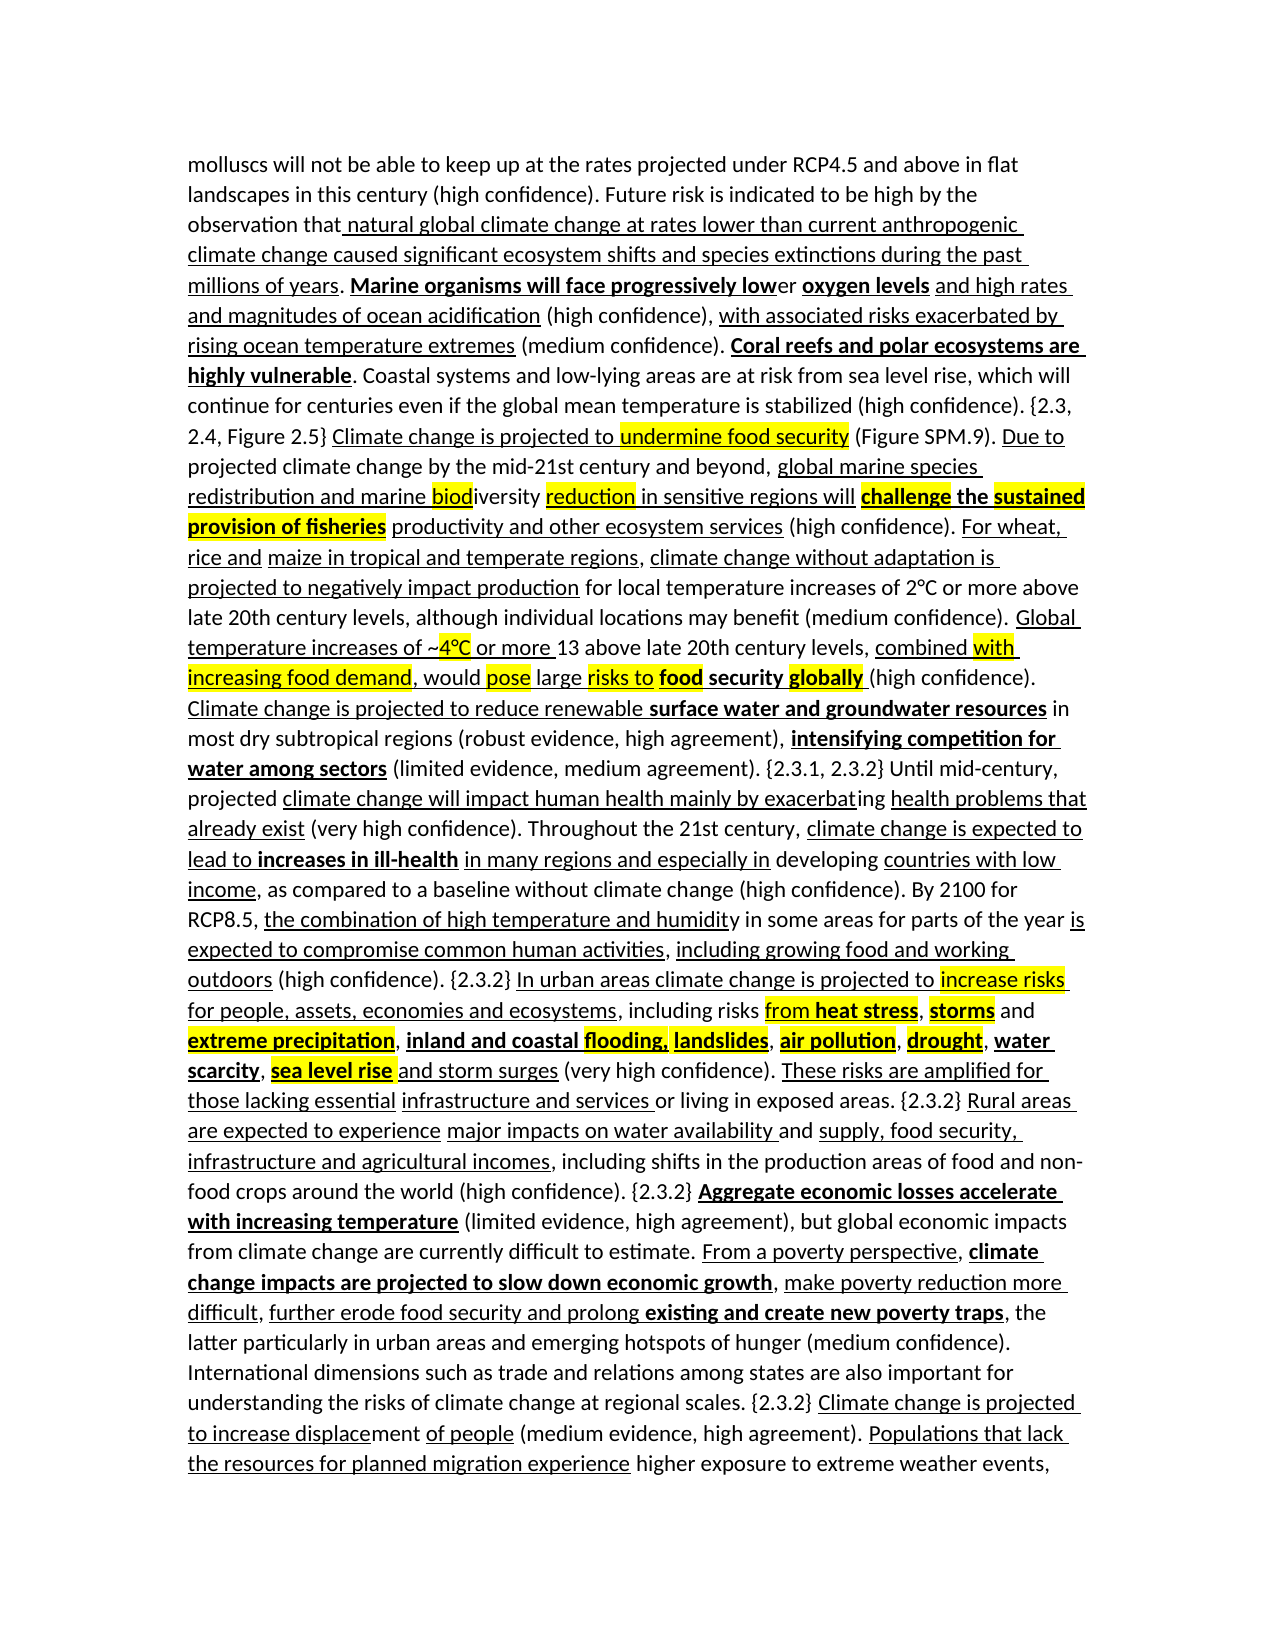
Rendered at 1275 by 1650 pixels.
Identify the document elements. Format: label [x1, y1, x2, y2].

text [187, 150, 1087, 1477]
